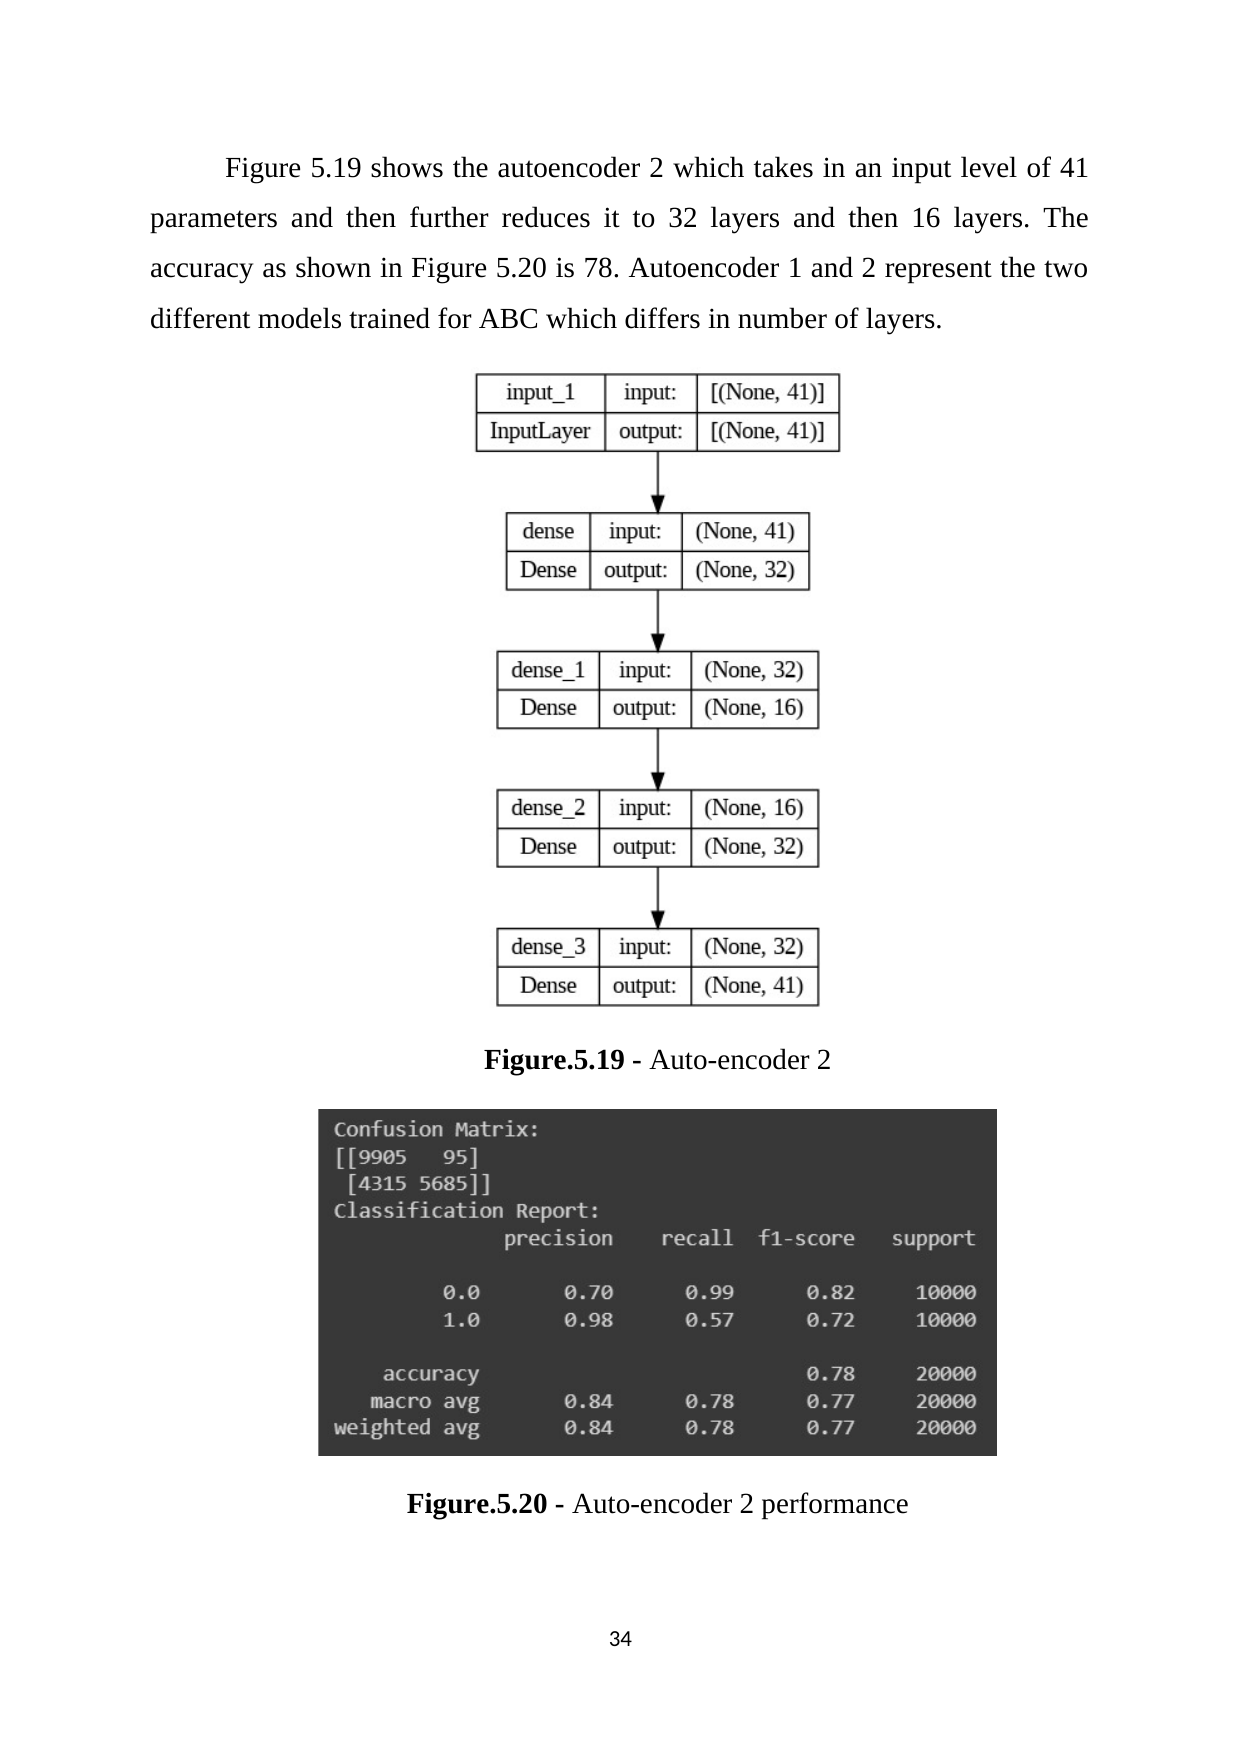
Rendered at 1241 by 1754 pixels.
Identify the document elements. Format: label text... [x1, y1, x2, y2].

text Figure.5.19 - Auto-encoder 2 [150, 1042, 1090, 1076]
text Figure 5.19 shows the autoencoder 2 which takes in an input level of 41 parameters and then further reduces it to 32 layers and then 16 layers. The accuracy as shown in Figure 5.20 is 78. Autoencoder 1 and 2 represent the two different models trained for ABC which differs in number of layers. [150, 150, 1090, 334]
text Figure.5.20 - Auto-encoder 2 performance [150, 1486, 1090, 1520]
